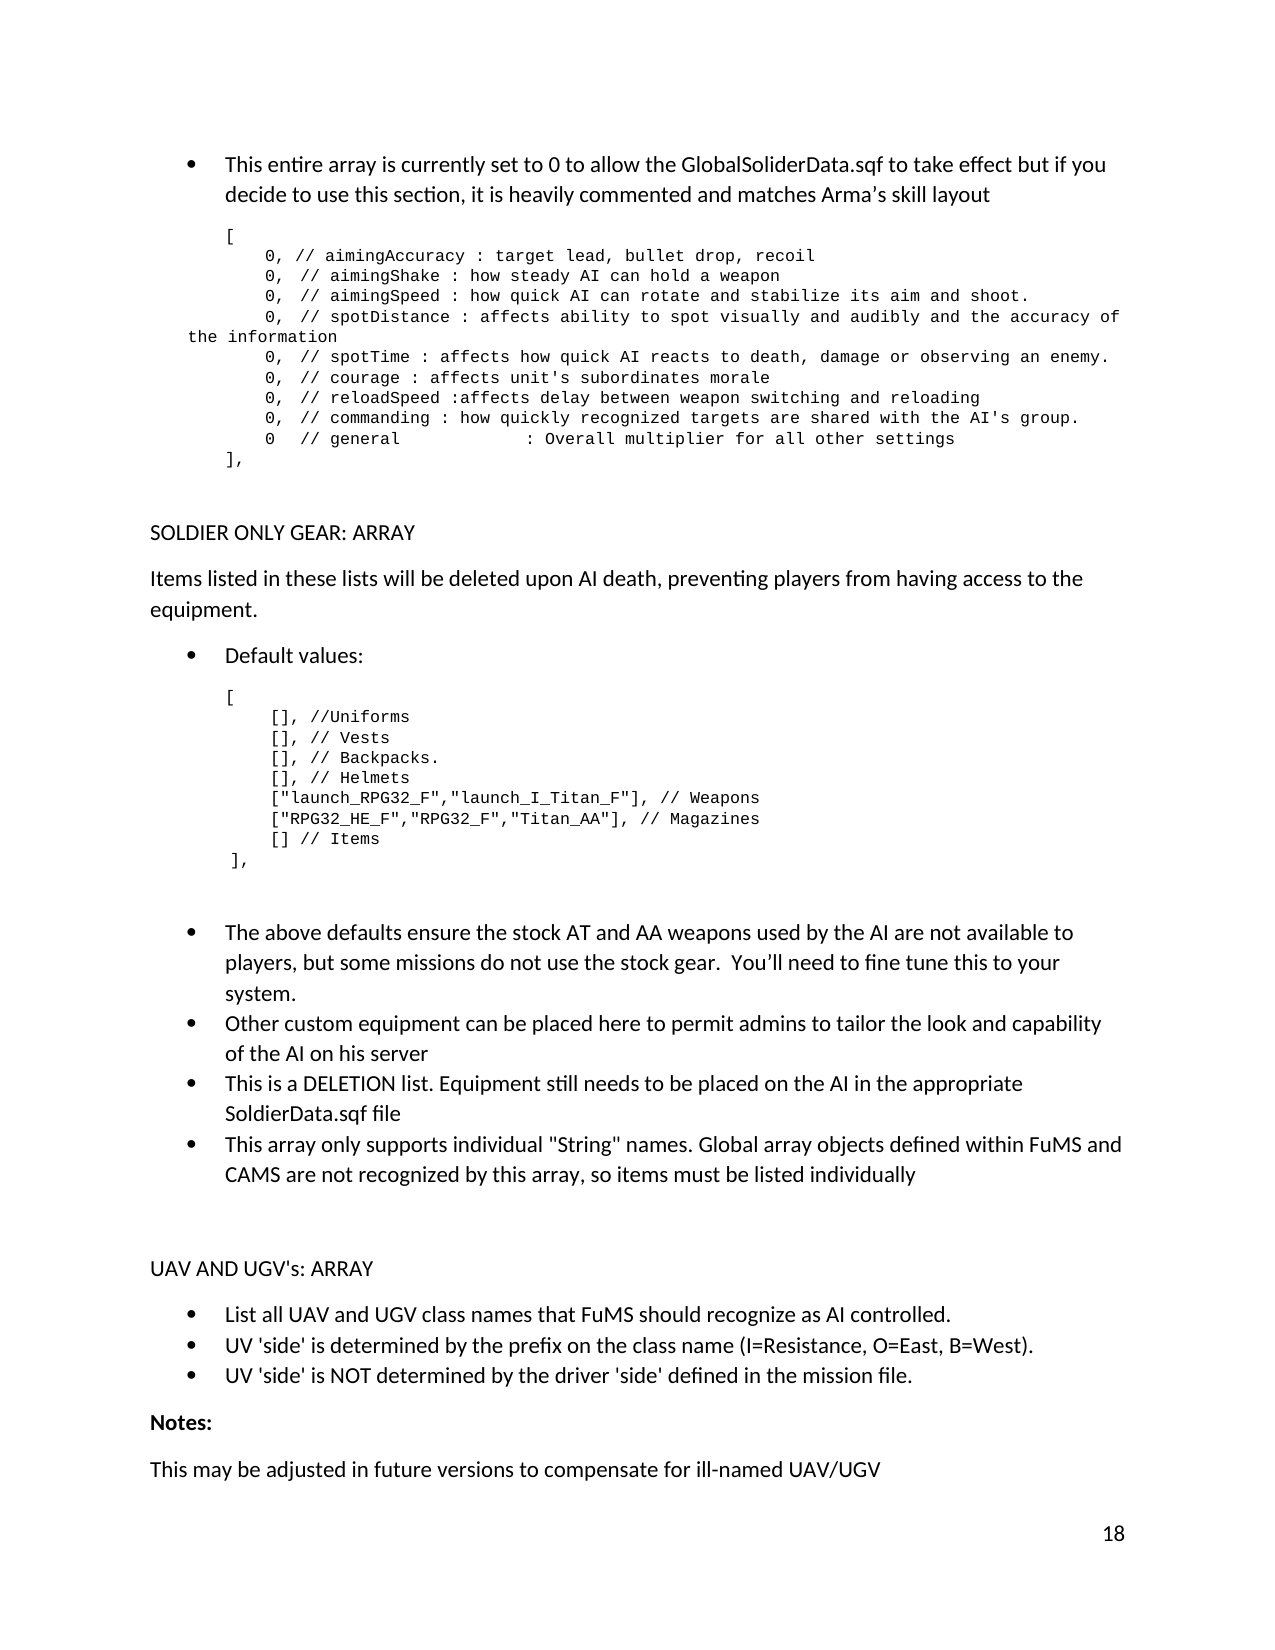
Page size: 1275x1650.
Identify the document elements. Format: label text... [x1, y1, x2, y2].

text ], [187, 451, 1125, 469]
list Other custom equipment can be placed here to permit admins to tailor the look and capability of the AI on his server [187, 1009, 1125, 1067]
text 0, // courage : affects unit's subordinates morale [187, 369, 1125, 388]
text Items listed in these lists will be deleted upon AI death, preventing players from having access to the equipment. [150, 564, 1125, 623]
text SOLDIER ONLY GEAR: ARRAY [150, 518, 1125, 546]
text ], [150, 851, 1125, 870]
text ["RPG32_HE_F","RPG32_F","Titan_AA"], // Magazines [150, 810, 1125, 829]
text [], // Helmets [150, 770, 1125, 789]
text UAV AND UGV's: ARRAY [150, 1254, 1125, 1282]
list The above defaults ensure the stock AT and AA weapons used by the AI are not available to players, but some missions do not use the stock gear. You’ll need to fine tune this to your system. [187, 918, 1125, 1007]
list List all UAV and UGV class names that FuMS should recognize as AI controlled. [187, 1301, 1125, 1328]
text [] // Items [150, 831, 1125, 849]
list Default values: [187, 642, 1125, 670]
text 0, // aimingShake : how steady AI can hold a weapon [187, 268, 1125, 287]
list This array only supports individual "String" names. Global array objects defined within FuMS and CAMS are not recognized by this array, so items must be listed individually [187, 1130, 1125, 1188]
text [], // Vests [150, 729, 1125, 748]
text 0 // general : Overall multiplier for all other settings [187, 430, 1125, 449]
text 0, // reloadSpeed :affects delay between weapon switching and reloading [187, 389, 1125, 408]
text 0, // aimingSpeed : how quick AI can rotate and stabilize its aim and shoot. [187, 288, 1125, 307]
list UV 'side' is NOT determined by the driver 'side' defined in the mission file. [187, 1361, 1125, 1389]
text ["launch_RPG32_F","launch_I_Titan_F"], // Weapons [150, 790, 1125, 809]
text 0, // aimingAccuracy : target lead, bullet drop, recoil [187, 247, 1125, 266]
list This entire array is currently set to 0 to allow the GlobalSoliderData.sqf to take effect but if you decide to use this section, it is heavily commented and matches Arma’s skill layout [187, 150, 1125, 208]
text 0, // spotTime : affects how quick AI reacts to death, damage or observing an enemy. [187, 349, 1125, 368]
text [], // Backpacks. [150, 749, 1125, 768]
text Notes: [150, 1408, 1125, 1436]
text This may be adjusted in future versions to compensate for ill-named UAV/UGV [150, 1455, 1125, 1483]
text 0, // commanding : how quickly recognized targets are shared with the AI's group. [187, 410, 1125, 429]
list UV 'side' is determined by the prefix on the class name (I=Resistance, O=East, B=West). [187, 1331, 1125, 1359]
text [ [225, 688, 1125, 707]
text 0, // spotDistance : affects ability to spot visually and audibly and the accuracy of the information [187, 308, 1125, 347]
text [ [187, 227, 1125, 246]
list This is a DELETION list. Equipment still needs to be placed on the AI in the appropriate SoldierData.sqf file [187, 1069, 1125, 1127]
text [], //Uniforms [150, 709, 1125, 728]
